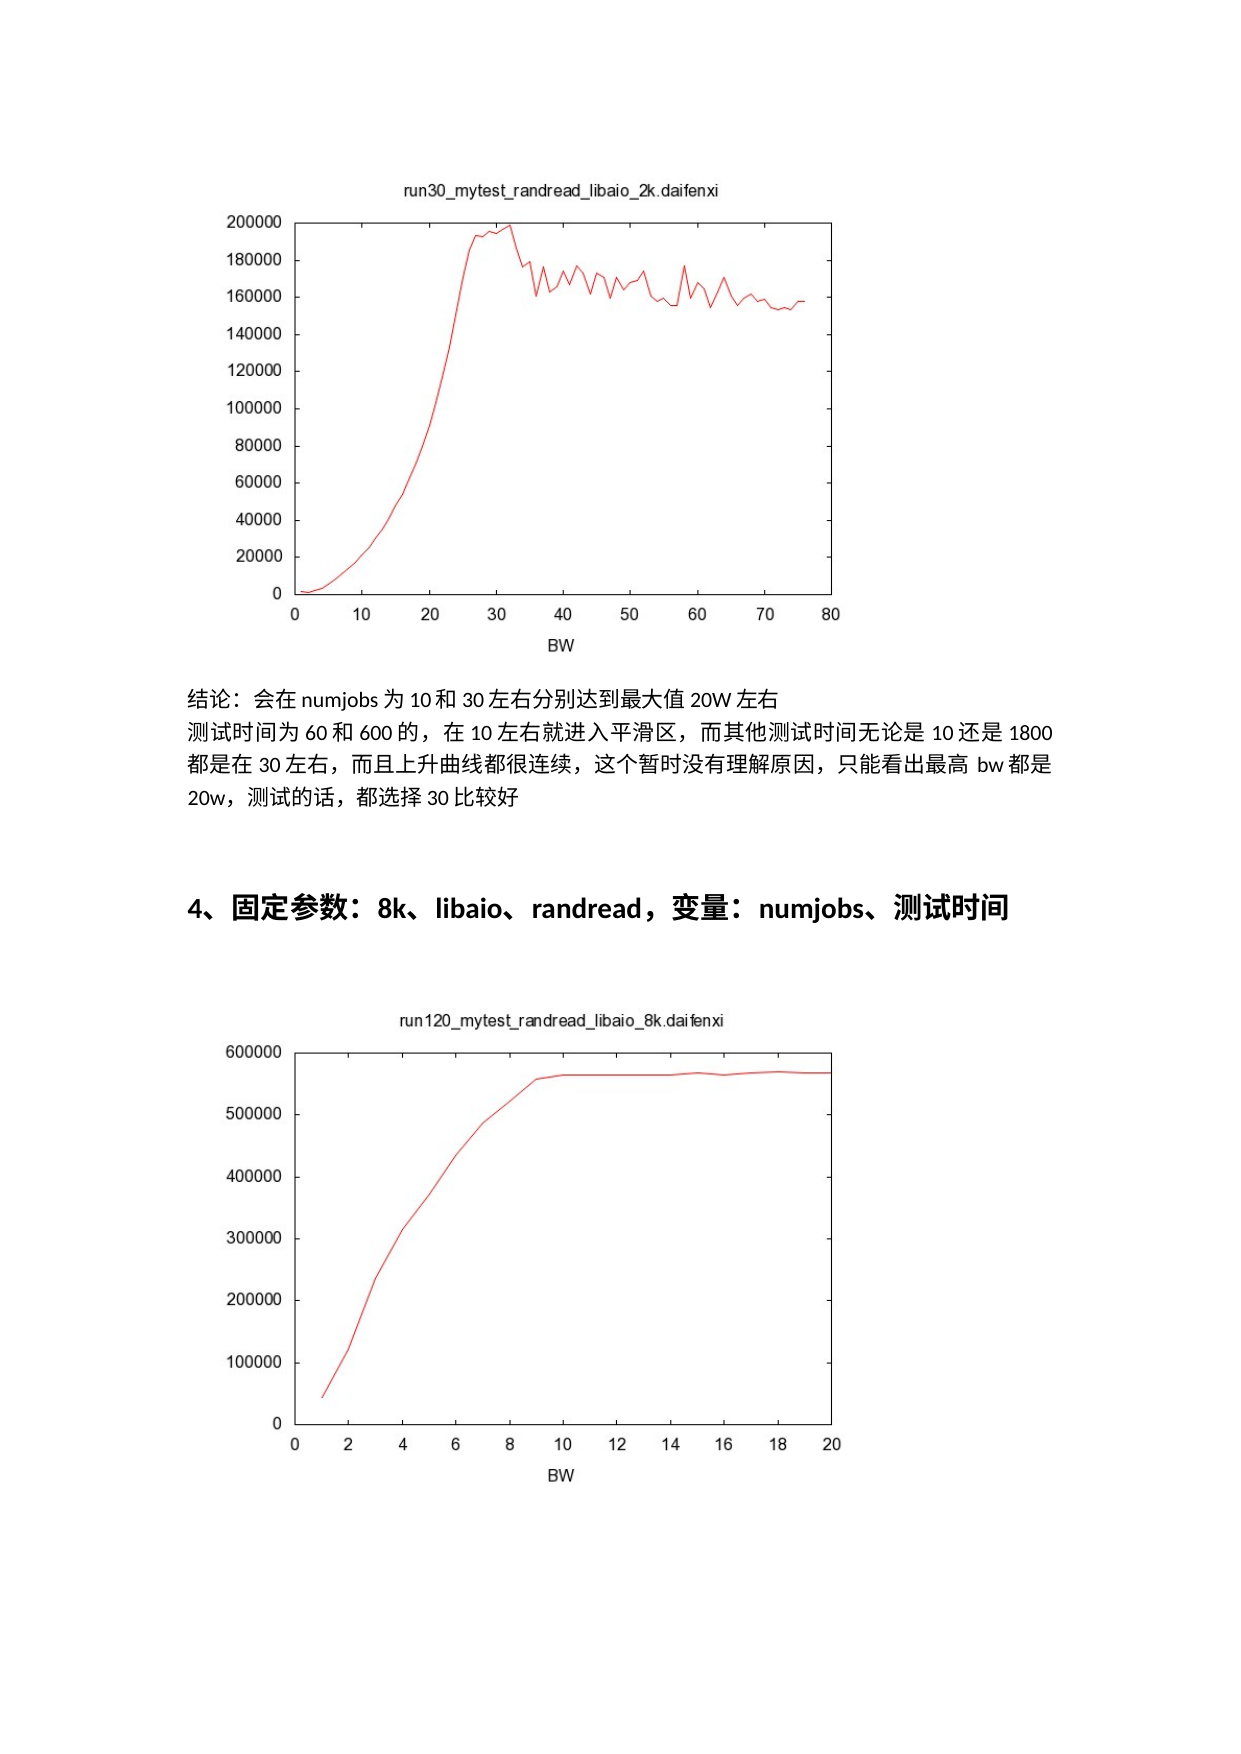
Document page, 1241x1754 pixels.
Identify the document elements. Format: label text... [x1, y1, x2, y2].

picture [187, 992, 855, 1492]
text 结论：会在numjobs为10和30左右分别达到最大值20W左右 [187, 682, 1053, 714]
text 测试时间为60和600的，在10左右就进入平滑区，而其他测试时间无论是10还是1800都是在30左右，而且上升曲线都很连续，这个暂时没有理解原因，只能看出最高bw都是20w，测试的话，都选择30比较好 [187, 714, 1053, 812]
picture [187, 162, 855, 662]
subtitle 固定参数：8k、libaio、randread，变量：numjobs、测试时间 [187, 874, 1053, 939]
